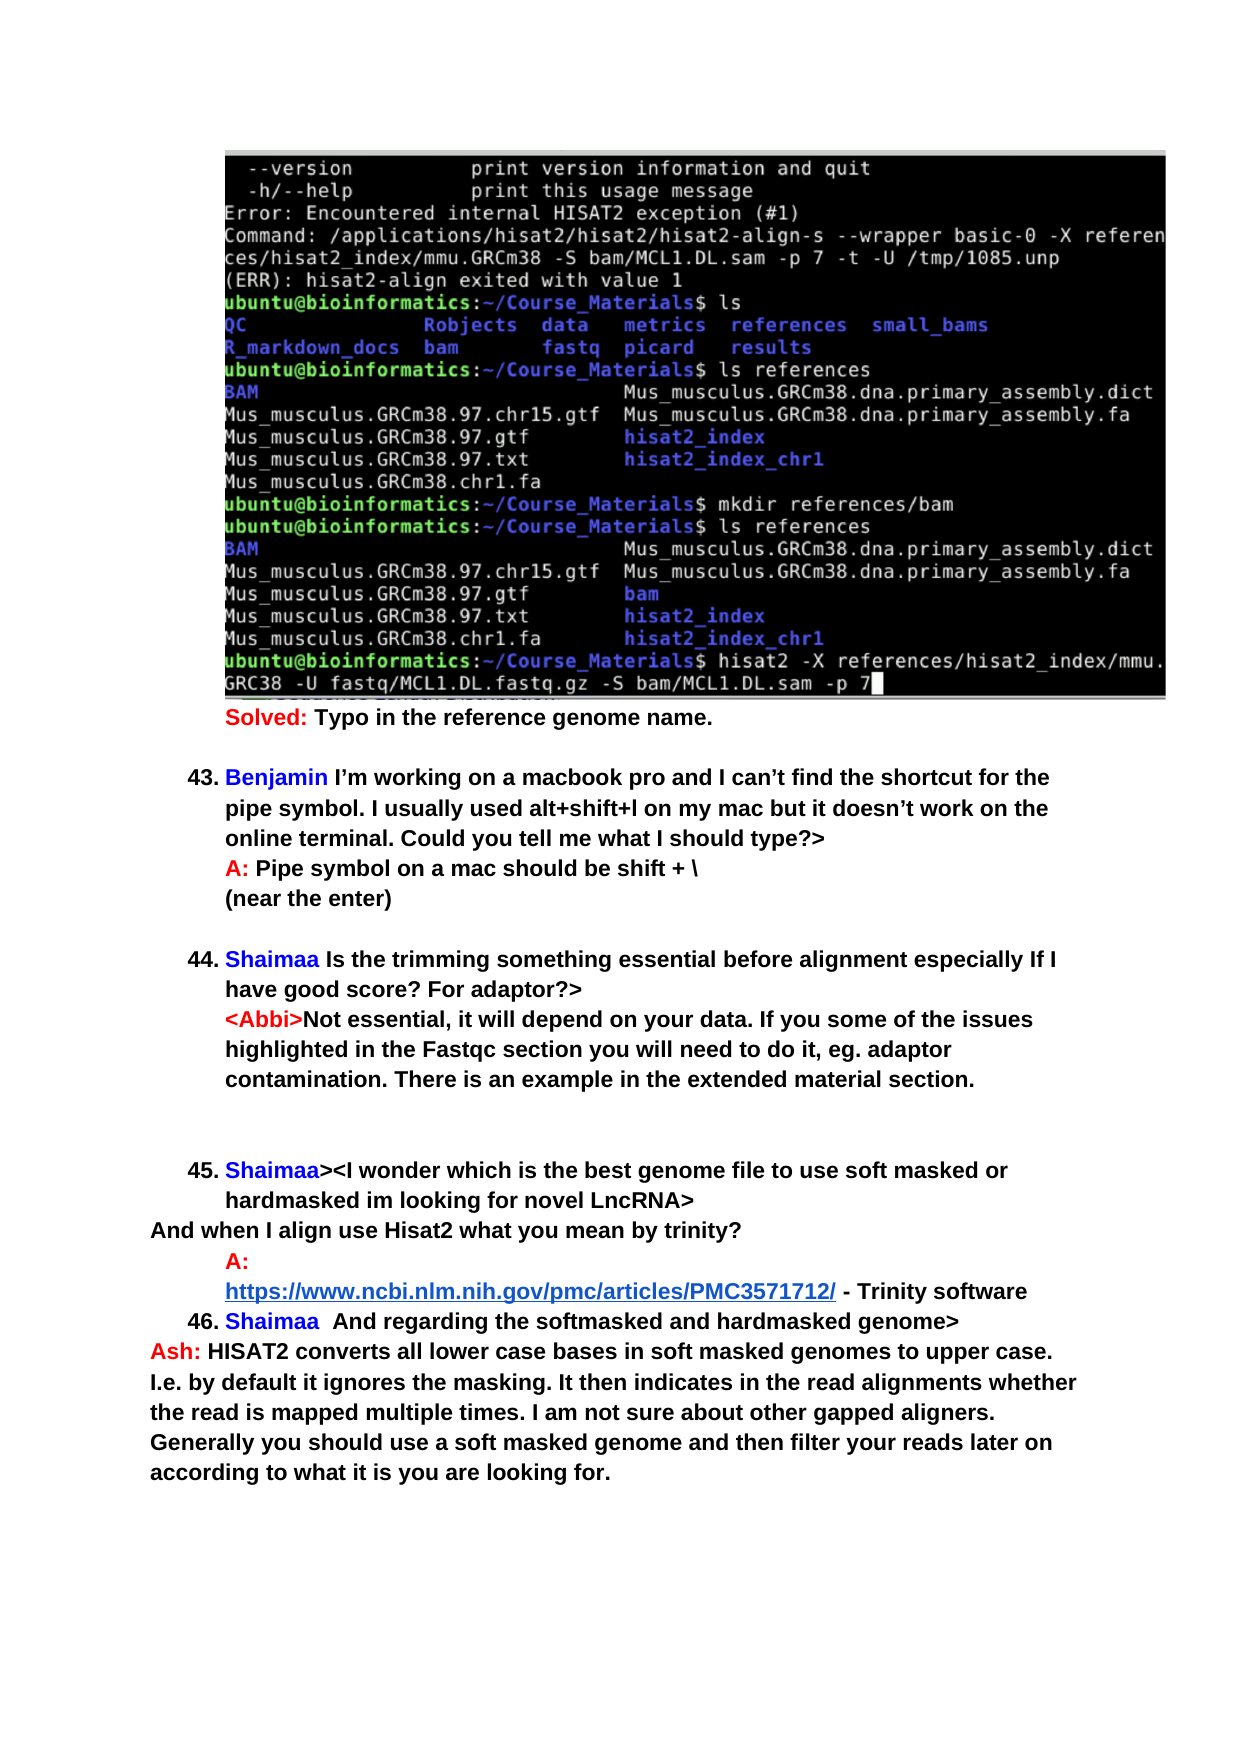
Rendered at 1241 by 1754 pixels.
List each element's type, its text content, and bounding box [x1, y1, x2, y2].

list Benjamin I’m working on a macbook pro and I can’t find the shortcut for the pipe symbol. I usually used alt+shift+l on my mac but it doesn’t work on the online terminal. Could you tell me what I should type?> [187, 764, 1090, 851]
text And when I align use Hisat2 what you mean by trinity? [150, 1217, 1090, 1244]
text A: [225, 1248, 1090, 1274]
picture [225, 150, 1166, 700]
text Ash: HISAT2 converts all lower case bases in soft masked genomes to upper case. I.e. by default it ignores the masking. It then indicates in the read alignments whether the read is mapped multiple times. I am not sure about other gapped aligners. Generally you should use a soft masked genome and then filter your reads later on according to what it is you are looking for. [150, 1338, 1090, 1485]
text <Abbi>Not essential, it will depend on your data. If you some of the issues highlighted in the Fastqc section you will need to do it, eg. adaptor contamination. There is an example in the extended material section. [225, 1006, 1090, 1093]
text A: Pipe symbol on a mac should be shift + \ [225, 855, 1090, 881]
text https://www.ncbi.nlm.nih.gov/pmc/articles/PMC3571712/ - Trinity software [225, 1278, 1090, 1304]
list Shaimaa Is the trimming something essential before alignment especially If I have good score? For adaptor?> [187, 946, 1090, 1002]
text (near the enter) [225, 885, 1090, 911]
text Solved: Typo in the reference genome name. [225, 704, 1090, 730]
list Shaimaa><I wonder which is the best genome file to use soft masked or hardmasked im looking for novel LncRNA> [187, 1157, 1090, 1213]
list Shaimaa And regarding the softmasked and hardmasked genome> [187, 1308, 1090, 1334]
